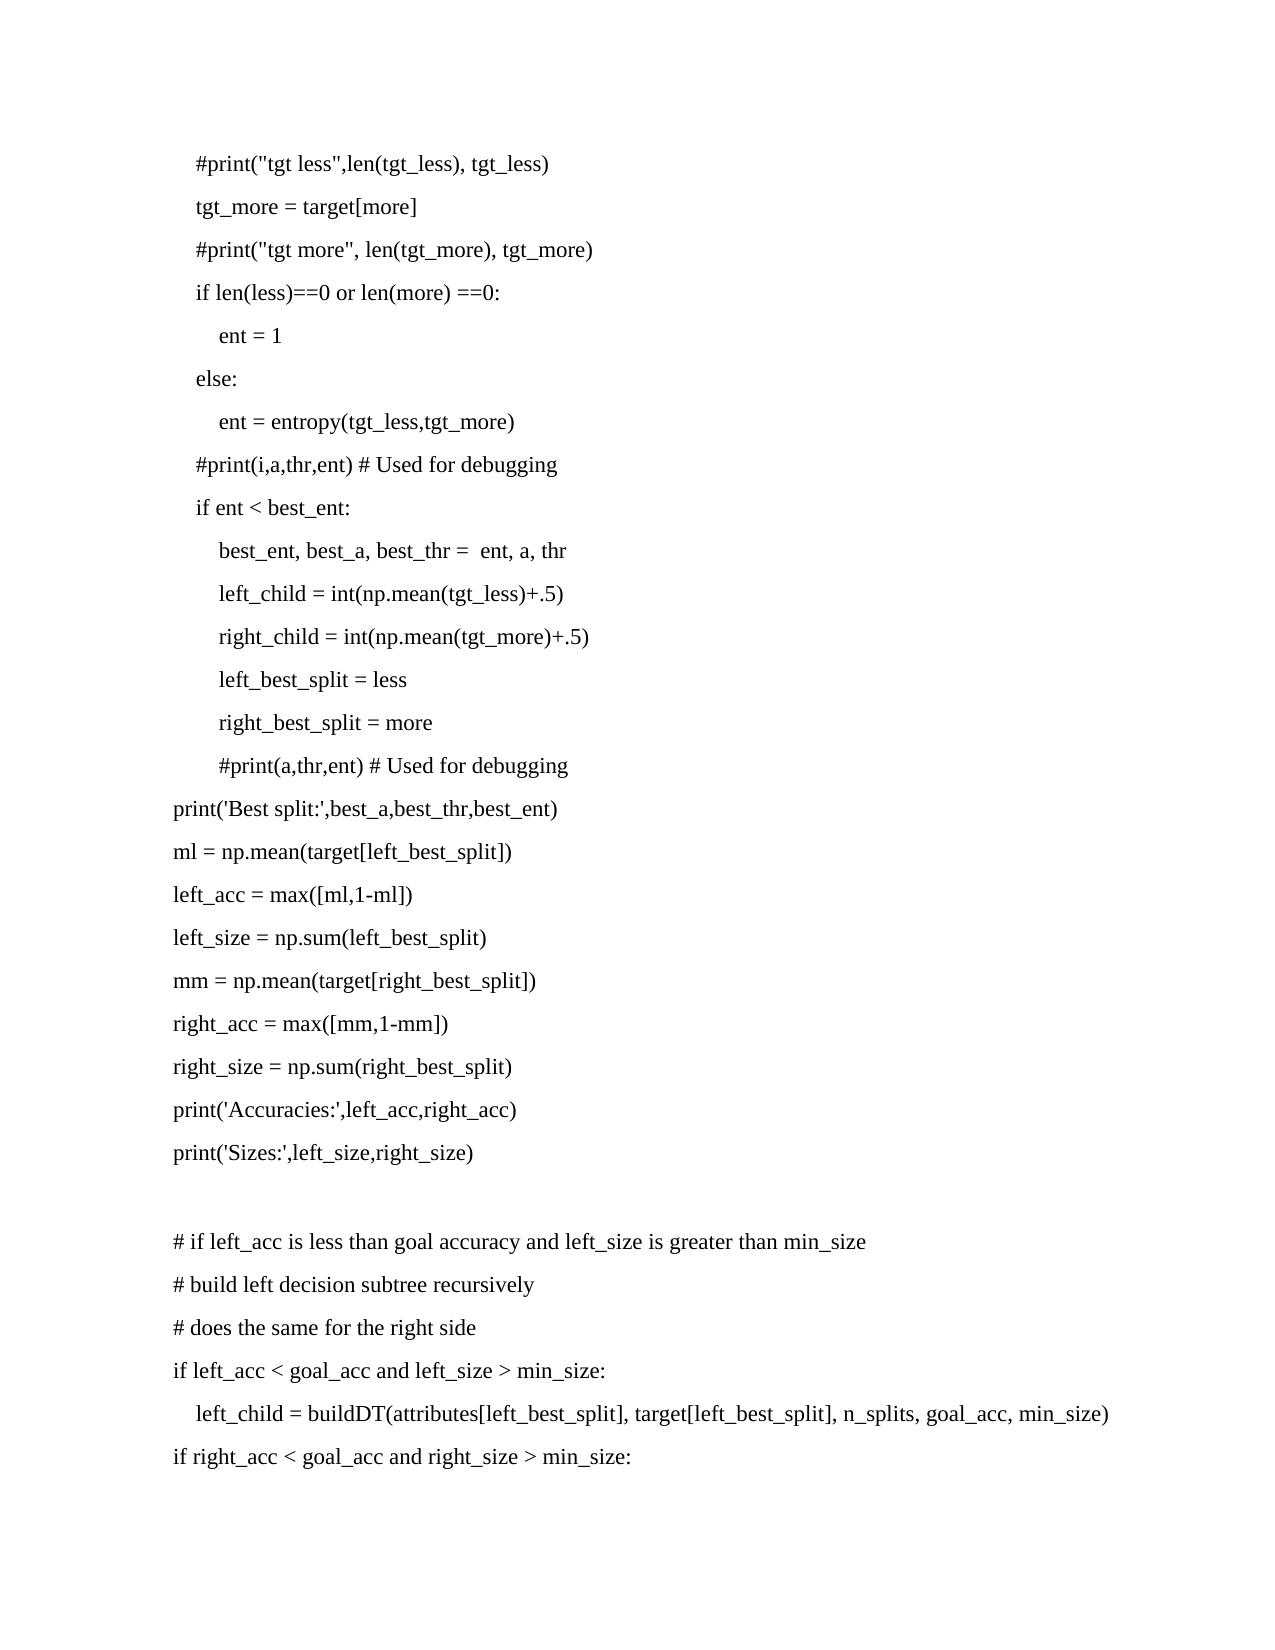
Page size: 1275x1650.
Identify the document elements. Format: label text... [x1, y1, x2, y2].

text if right_acc < goal_acc and right_size > min_size: [150, 1443, 1125, 1469]
text left_size = np.sum(left_best_split) [150, 924, 1125, 951]
text # build left decision subtree recursively [150, 1271, 1125, 1297]
text ml = np.mean(target[left_best_split]) [150, 838, 1125, 865]
text best_ent, best_a, best_thr = ent, a, thr [150, 537, 1125, 563]
text if ent < best_ent: [150, 494, 1125, 521]
text left_acc = max([ml,1-ml]) [150, 881, 1125, 908]
text #print(a,thr,ent) # Used for debugging [150, 752, 1125, 779]
text # if left_acc is less than goal accuracy and left_size is greater than min_size [150, 1228, 1125, 1254]
text right_size = np.sum(right_best_split) [150, 1053, 1125, 1080]
text right_child = int(np.mean(tgt_more)+.5) [150, 623, 1125, 649]
text if left_acc < goal_acc and left_size > min_size: [150, 1357, 1125, 1383]
text ent = entropy(tgt_less,tgt_more) [150, 408, 1125, 434]
text #print("tgt less",len(tgt_less), tgt_less) [150, 150, 1125, 176]
text left_child = buildDT(attributes[left_best_split], target[left_best_split], n_splits, goal_acc, min_size) [150, 1400, 1125, 1426]
text if len(less)==0 or len(more) ==0: [150, 279, 1125, 305]
text right_best_split = more [150, 709, 1125, 736]
text else: [150, 365, 1125, 391]
text tgt_more = target[more] [150, 193, 1125, 219]
text # does the same for the right side [150, 1314, 1125, 1340]
text ent = 1 [150, 322, 1125, 348]
text right_acc = max([mm,1-mm]) [150, 1010, 1125, 1037]
text print('Best split:',best_a,best_thr,best_ent) [150, 795, 1125, 822]
text #print("tgt more", len(tgt_more), tgt_more) [150, 236, 1125, 262]
text mm = np.mean(target[right_best_split]) [150, 967, 1125, 994]
text print('Sizes:',left_size,right_size) [150, 1139, 1125, 1166]
text left_best_split = less [150, 666, 1125, 693]
text #print(i,a,thr,ent) # Used for debugging [150, 451, 1125, 477]
text print('Accuracies:',left_acc,right_acc) [150, 1096, 1125, 1123]
text left_child = int(np.mean(tgt_less)+.5) [150, 580, 1125, 607]
